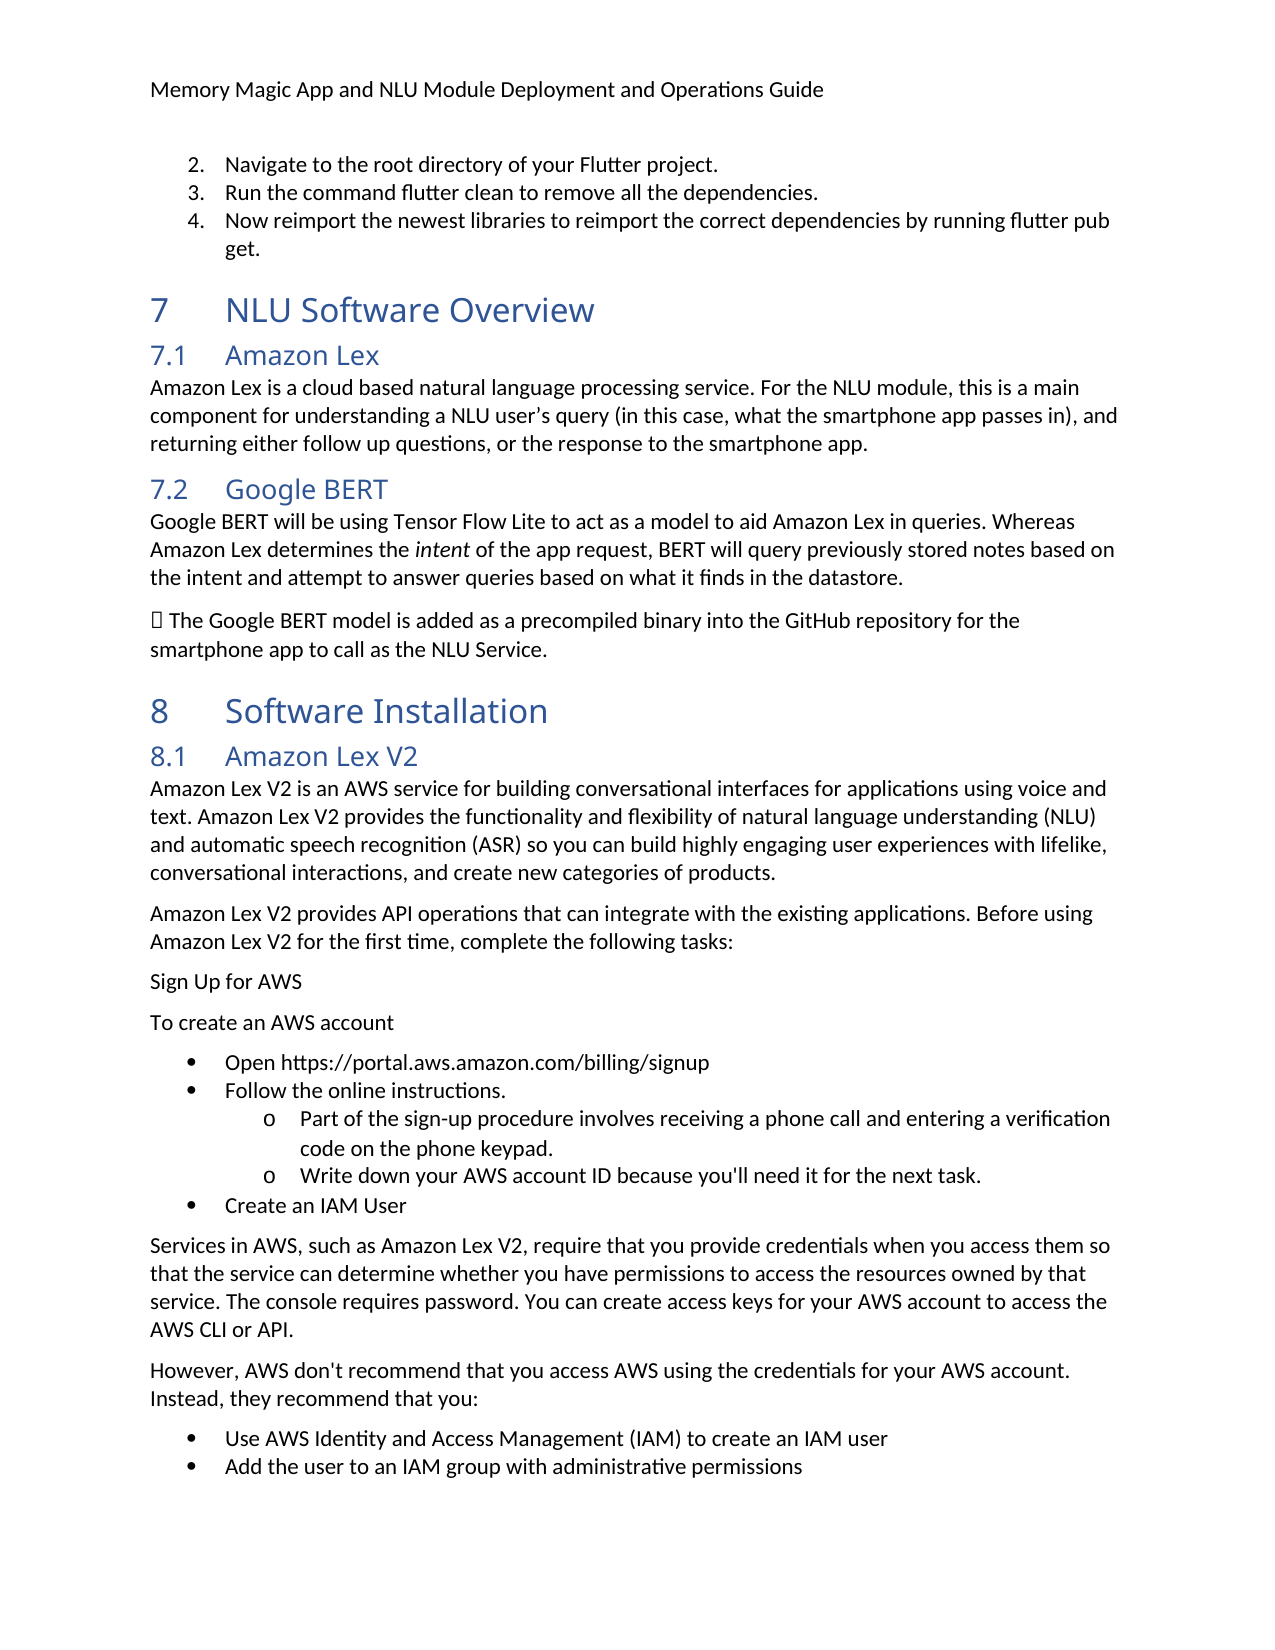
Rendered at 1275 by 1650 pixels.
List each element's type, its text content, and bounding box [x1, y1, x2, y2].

list Now reimport the newest libraries to reimport the correct dependencies by running flutter pub get. [187, 206, 1125, 262]
list Part of the sign-up procedure involves receiving a phone call and entering a verification code on the phone keypad. [262, 1104, 1125, 1162]
text Amazon Lex V2 provides API operations that can integrate with the existing applications. Before using Amazon Lex V2 for the first time, complete the following tasks: [150, 899, 1125, 955]
list Follow the online instructions. [187, 1076, 1125, 1104]
text Amazon Lex is a cloud based natural language processing service. For the NLU module, this is a main component for understanding a NLU user’s query (in this case, what the smartphone app passes in), and returning either follow up questions, or the response to the smartphone app. [150, 373, 1125, 458]
text To create an AWS account [150, 1008, 1125, 1036]
list Open https://portal.aws.amazon.com/billing/signup [187, 1048, 1125, 1076]
list Use AWS Identity and Access Management (IAM) to create an IAM user [187, 1424, 1125, 1452]
text However, AWS don't recommend that you access AWS using the credentials for your AWS account. Instead, they recommend that you: [150, 1356, 1125, 1412]
text Google BERT will be using Tensor Flow Lite to act as a model to aid Amazon Lex in queries. Whereas Amazon Lex determines the intent of the app request, BERT will query previously stored notes based on the intent and attempt to answer queries based on what it finds in the datastore. [150, 507, 1125, 591]
text Services in AWS, such as Amazon Lex V2, require that you provide credentials when you access them so that the service can determine whether you have permissions to access the resources owned by that service. The console requires password. You can create access keys for your AWS account to access the AWS CLI or API. [150, 1231, 1125, 1343]
list Create an IAM User [187, 1191, 1125, 1219]
subtitle Amazon Lex V2 [150, 737, 1125, 774]
subtitle Software Installation [150, 688, 1125, 733]
subtitle Amazon Lex [150, 337, 1125, 373]
text Amazon Lex V2 is an AWS service for building conversational interfaces for applications using voice and text. Amazon Lex V2 provides the functionality and flexibility of natural language understanding (NLU) and automatic speech recognition (ASR) so you can build highly engaging user experiences with lifelike, conversational interactions, and create new categories of products. [150, 774, 1125, 886]
list Navigate to the root directory of your Flutter project. [187, 150, 1125, 178]
list Write down your AWS account ID because you'll need it for the next task. [262, 1162, 1125, 1191]
text 📁 The Google BERT model is added as a precompiled binary into the GitHub repository for the smartphone app to call as the NLU Service. [150, 603, 1125, 663]
list Add the user to an IAM group with administrative permissions [187, 1452, 1125, 1481]
list Run the command flutter clean to remove all the dependencies. [187, 178, 1125, 206]
subtitle NLU Software Overview [150, 287, 1125, 332]
subtitle Google BERT [150, 470, 1125, 507]
text Sign Up for AWS [150, 967, 1125, 995]
